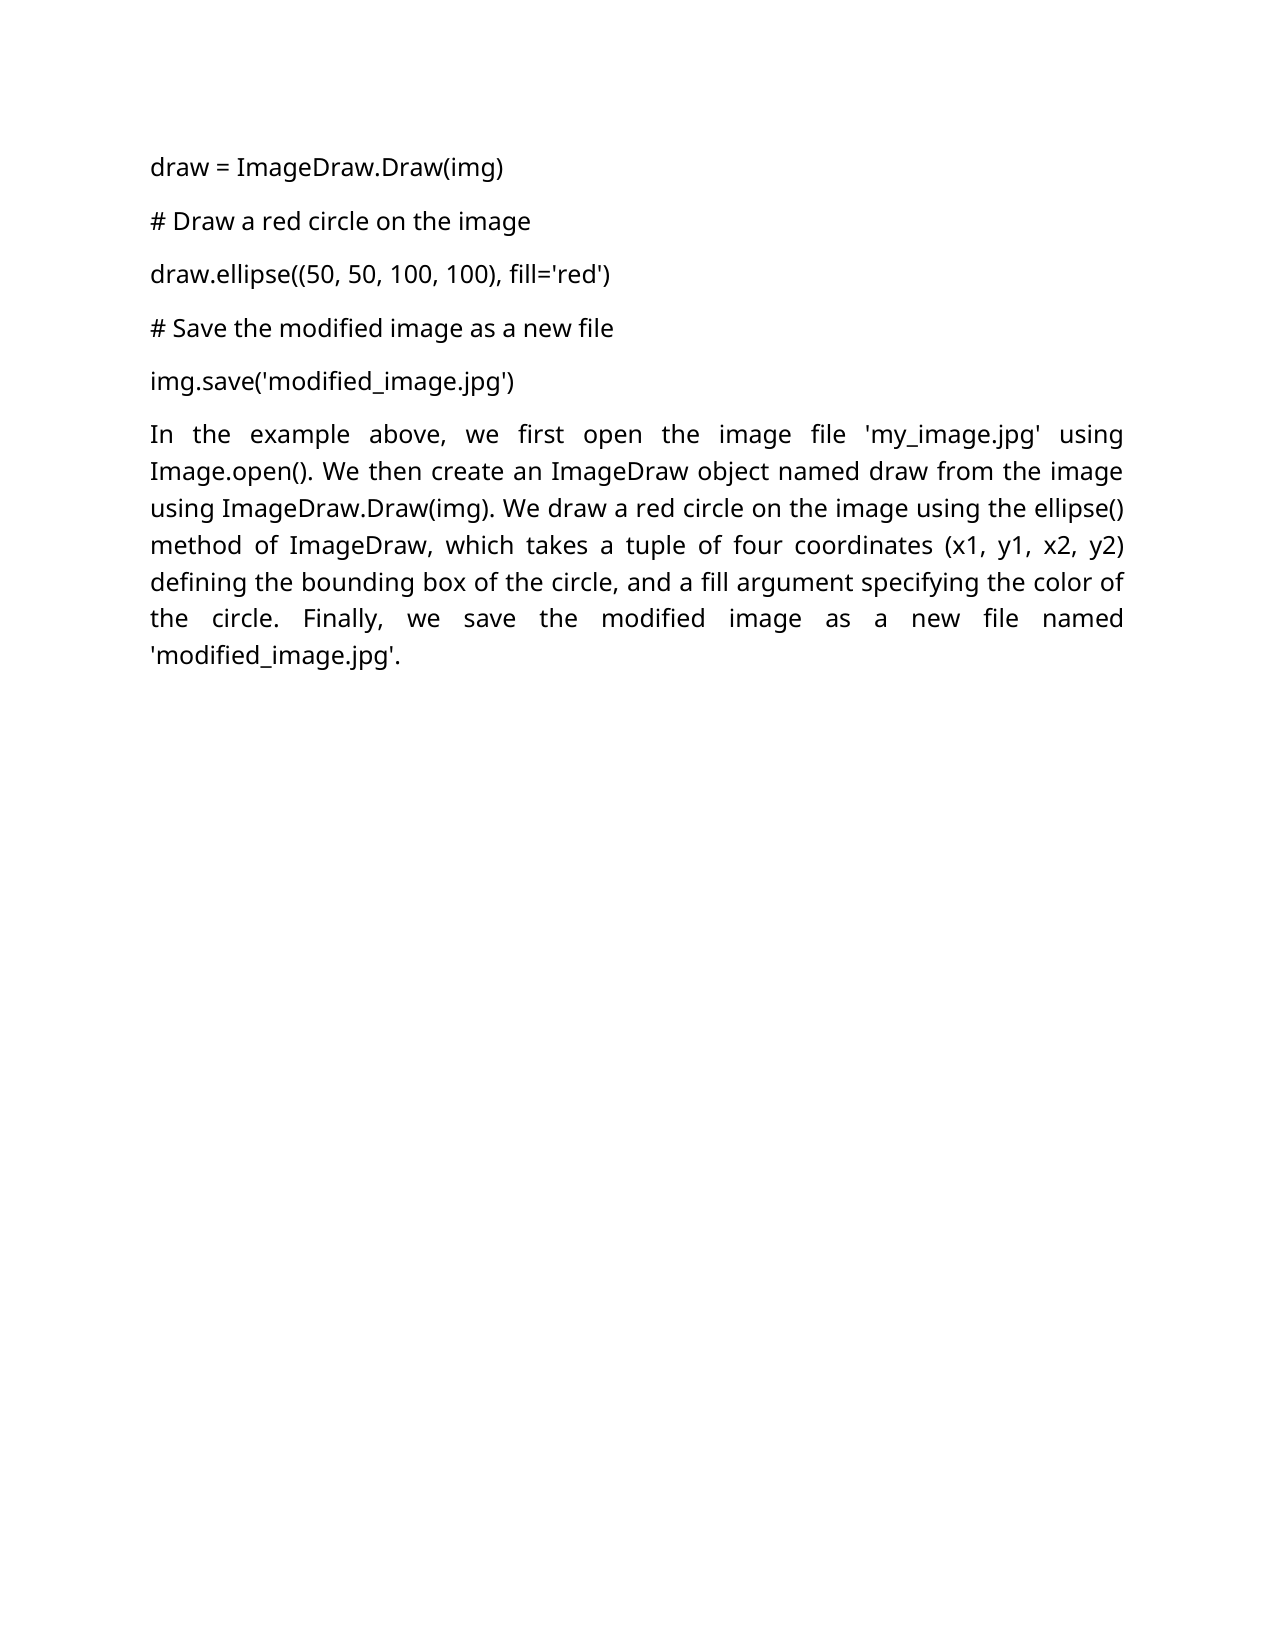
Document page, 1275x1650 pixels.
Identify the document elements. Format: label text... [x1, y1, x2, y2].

text # Save the modified image as a new file [150, 310, 1125, 344]
text draw.ellipse((50, 50, 100, 100), fill='red') [150, 257, 1125, 291]
text In the example above, we first open the image file 'my_image.jpg' using Image.open(). We then create an ImageDraw object named draw from the image using ImageDraw.Draw(img). We draw a red circle on the image using the ellipse() method of ImageDraw, which takes a tuple of four coordinates (x1, y1, x2, y2) defining the bounding box of the circle, and a fill argument specifying the color of the circle. Finally, we save the modified image as a new file named 'modified_image.jpg'. [150, 417, 1125, 672]
text img.save('modified_image.jpg') [150, 364, 1125, 398]
text # Draw a red circle on the image [150, 203, 1125, 237]
text draw = ImageDraw.Draw(img) [150, 150, 1125, 184]
